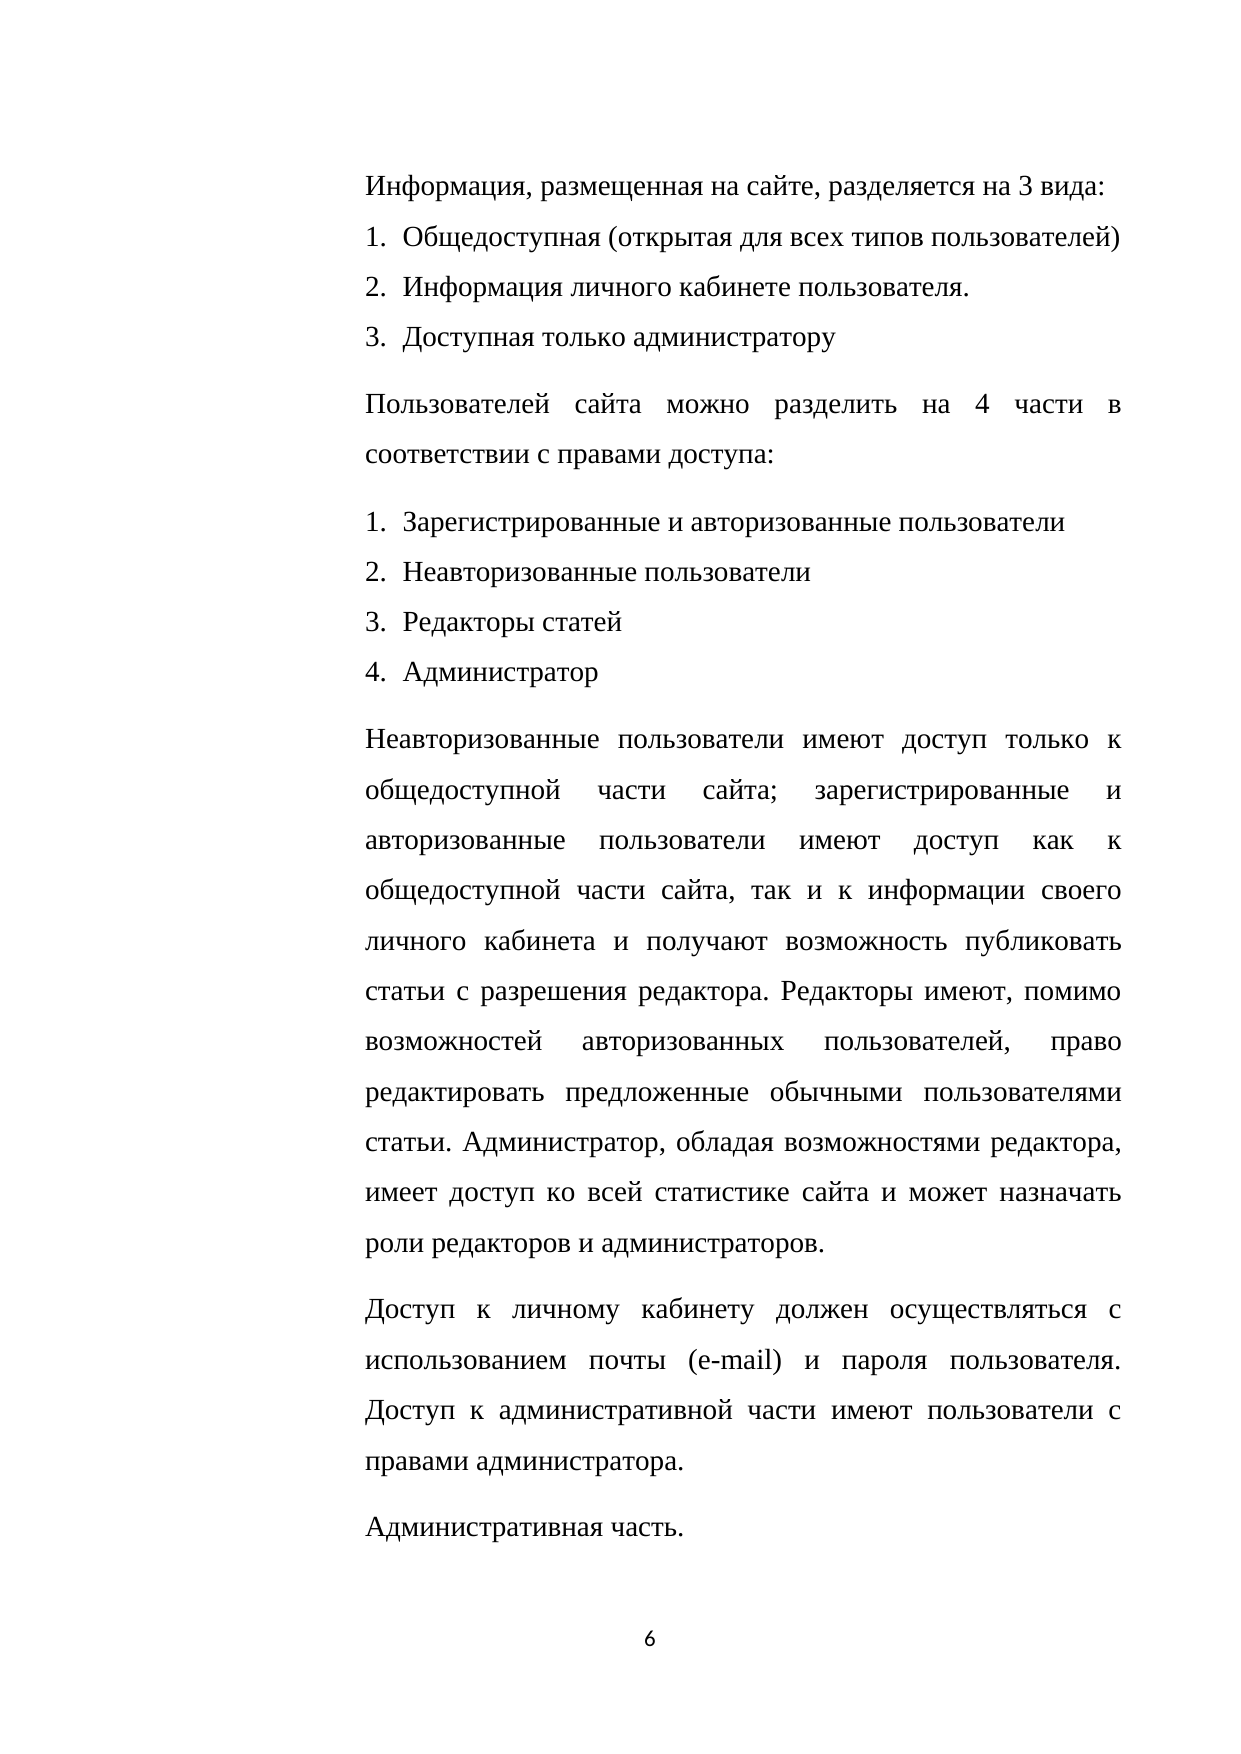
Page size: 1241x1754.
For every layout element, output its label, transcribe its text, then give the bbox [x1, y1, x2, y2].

text Административная часть. [365, 1509, 1122, 1543]
list Общедоступная (открытая для всех типов пользователей) [365, 219, 1122, 252]
list Информация, размещенная на сайте, разделяется на 3 вида: [365, 168, 1122, 202]
text Неавторизованные пользователи имеют доступ только к общедоступной части сайта; зарегистрированные и авторизованные пользователи имеют доступ как к общедоступной части сайта, так и к информации своего личного кабинета и получают возможность публиковать статьи с разрешения редактора. Редакторы имеют, помимо возможностей авторизованных пользователей, право редактировать предложенные обычными пользователями статьи. Администратор, обладая возможностями редактора, имеет доступ ко всей статистике сайта и может назначать роли редакторов и администраторов. [365, 722, 1122, 1258]
list Неавторизованные пользователи [365, 554, 1122, 587]
text Доступ к личному кабинету должен осуществляться с использованием почты (e-mail) и пароля пользователя. Доступ к административной части имеют пользователи с правами администратора. [365, 1292, 1122, 1476]
list Информация личного кабинете пользователя. [365, 269, 1122, 303]
text Пользователей сайта можно разделить на 4 части в соответствии с правами доступа: [365, 386, 1122, 470]
list Зарегистрированные и авторизованные пользователи [365, 504, 1122, 537]
list Редакторы статей [365, 604, 1122, 638]
list Администратор [365, 654, 1122, 688]
list Доступная только администратору [365, 319, 1122, 353]
